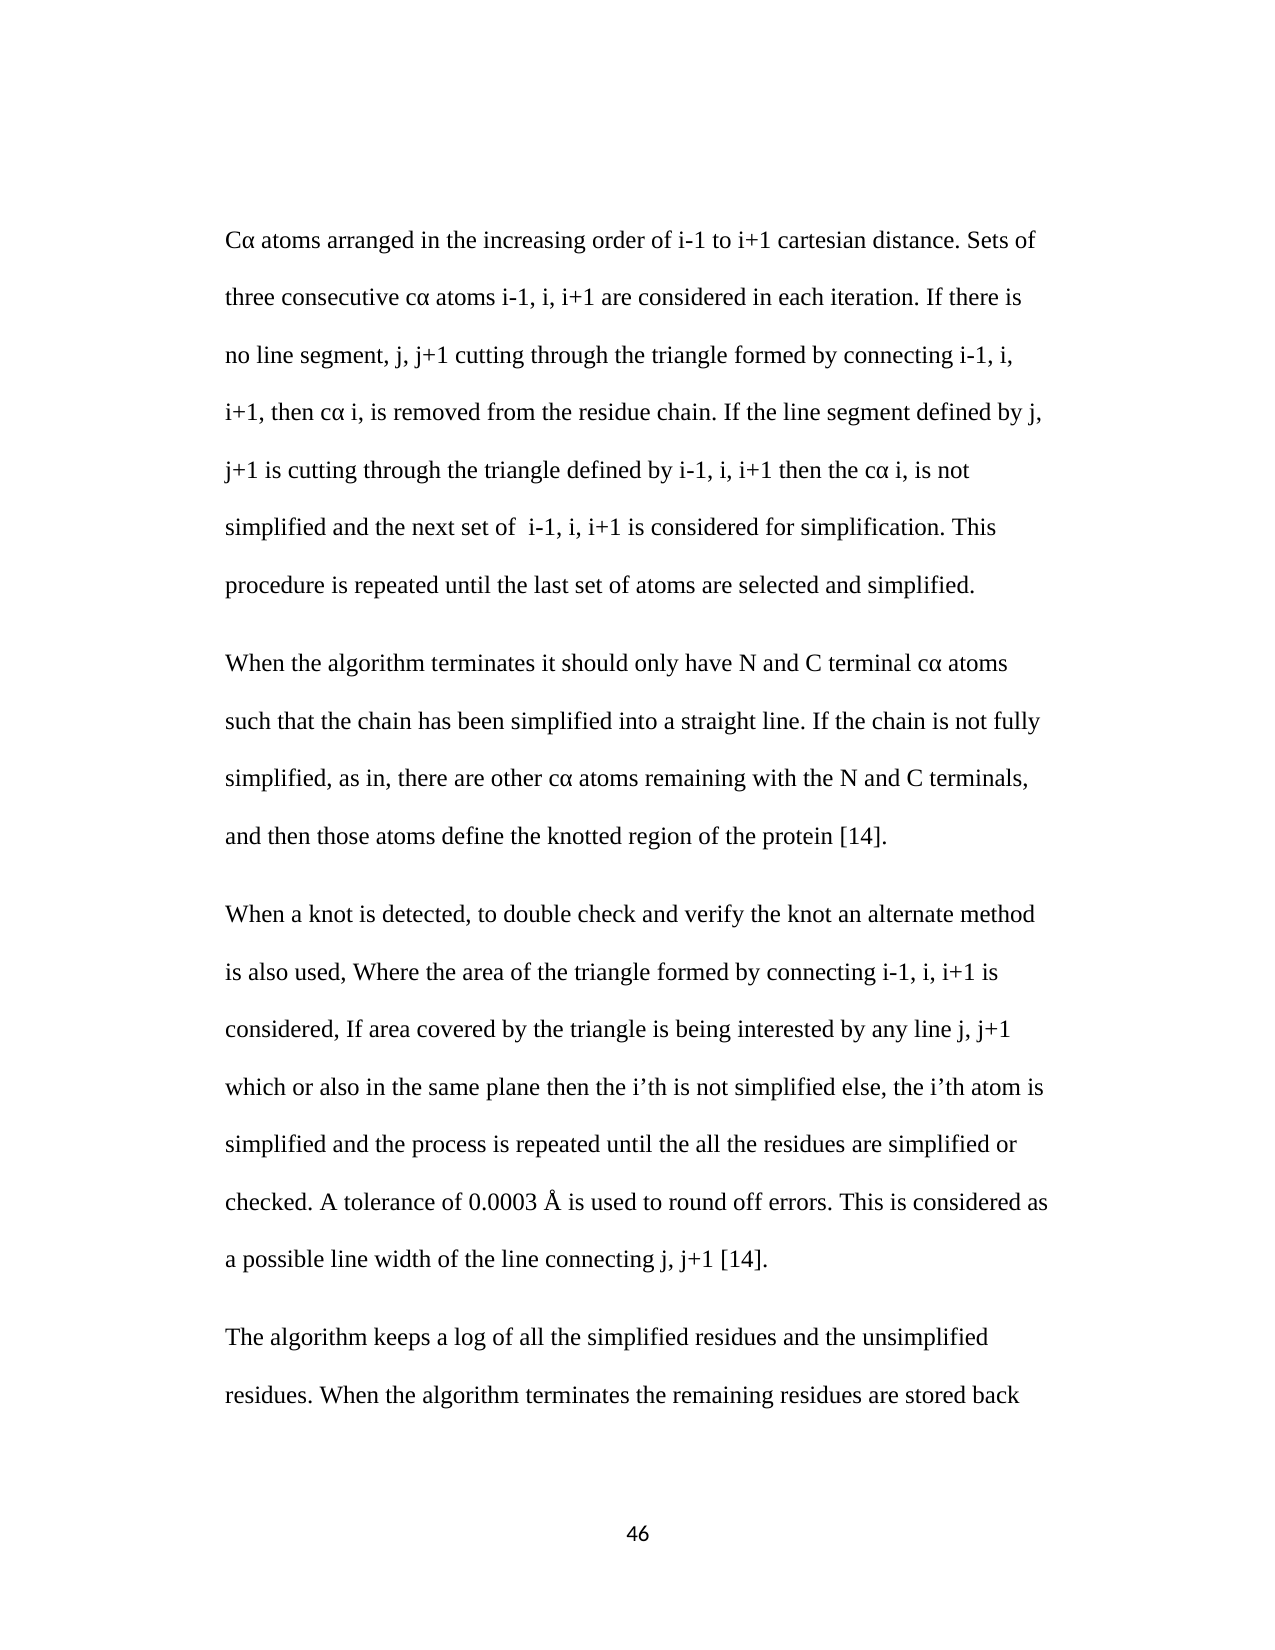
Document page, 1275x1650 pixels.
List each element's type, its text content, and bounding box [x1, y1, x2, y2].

text Cα atoms arranged in the increasing order of i-1 to i+1 cartesian distance. Sets of three consecutive cα atoms i-1, i, i+1 are considered in each iteration. If there is no line segment, j, j+1 cutting through the triangle formed by connecting i-1, i, i+1, then cα i, is removed from the residue chain. If the line segment defined by j, j+1 is cutting through the triangle defined by i-1, i, i+1 then the cα i, is not simplified and the next set of i-1, i, i+1 is considered for simplification. This procedure is repeated until the last set of atoms are selected and simplified. [225, 225, 1050, 599]
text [225, 1322, 1050, 1409]
text When a knot is detected, to double check and verify the knot an alternate method is also used, Where the area of the triangle formed by connecting i-1, i, i+1 is considered, If area covered by the triangle is being interested by any line j, j+1 which or also in the same plane then the i’th is not simplified else, the i’th atom is simplified and the process is repeated until the all the residues are simplified or checked. A tolerance of 0.0003 Å is used to round off errors. This is considered as a possible line width of the line connecting j, j+1 [14]. [225, 899, 1050, 1273]
text When the algorithm terminates it should only have N and C terminal cα atoms such that the chain has been simplified into a straight line. If the chain is not fully simplified, as in, there are other cα atoms remaining with the N and C terminals, and then those atoms define the knotted region of the protein [14]. [225, 648, 1050, 849]
